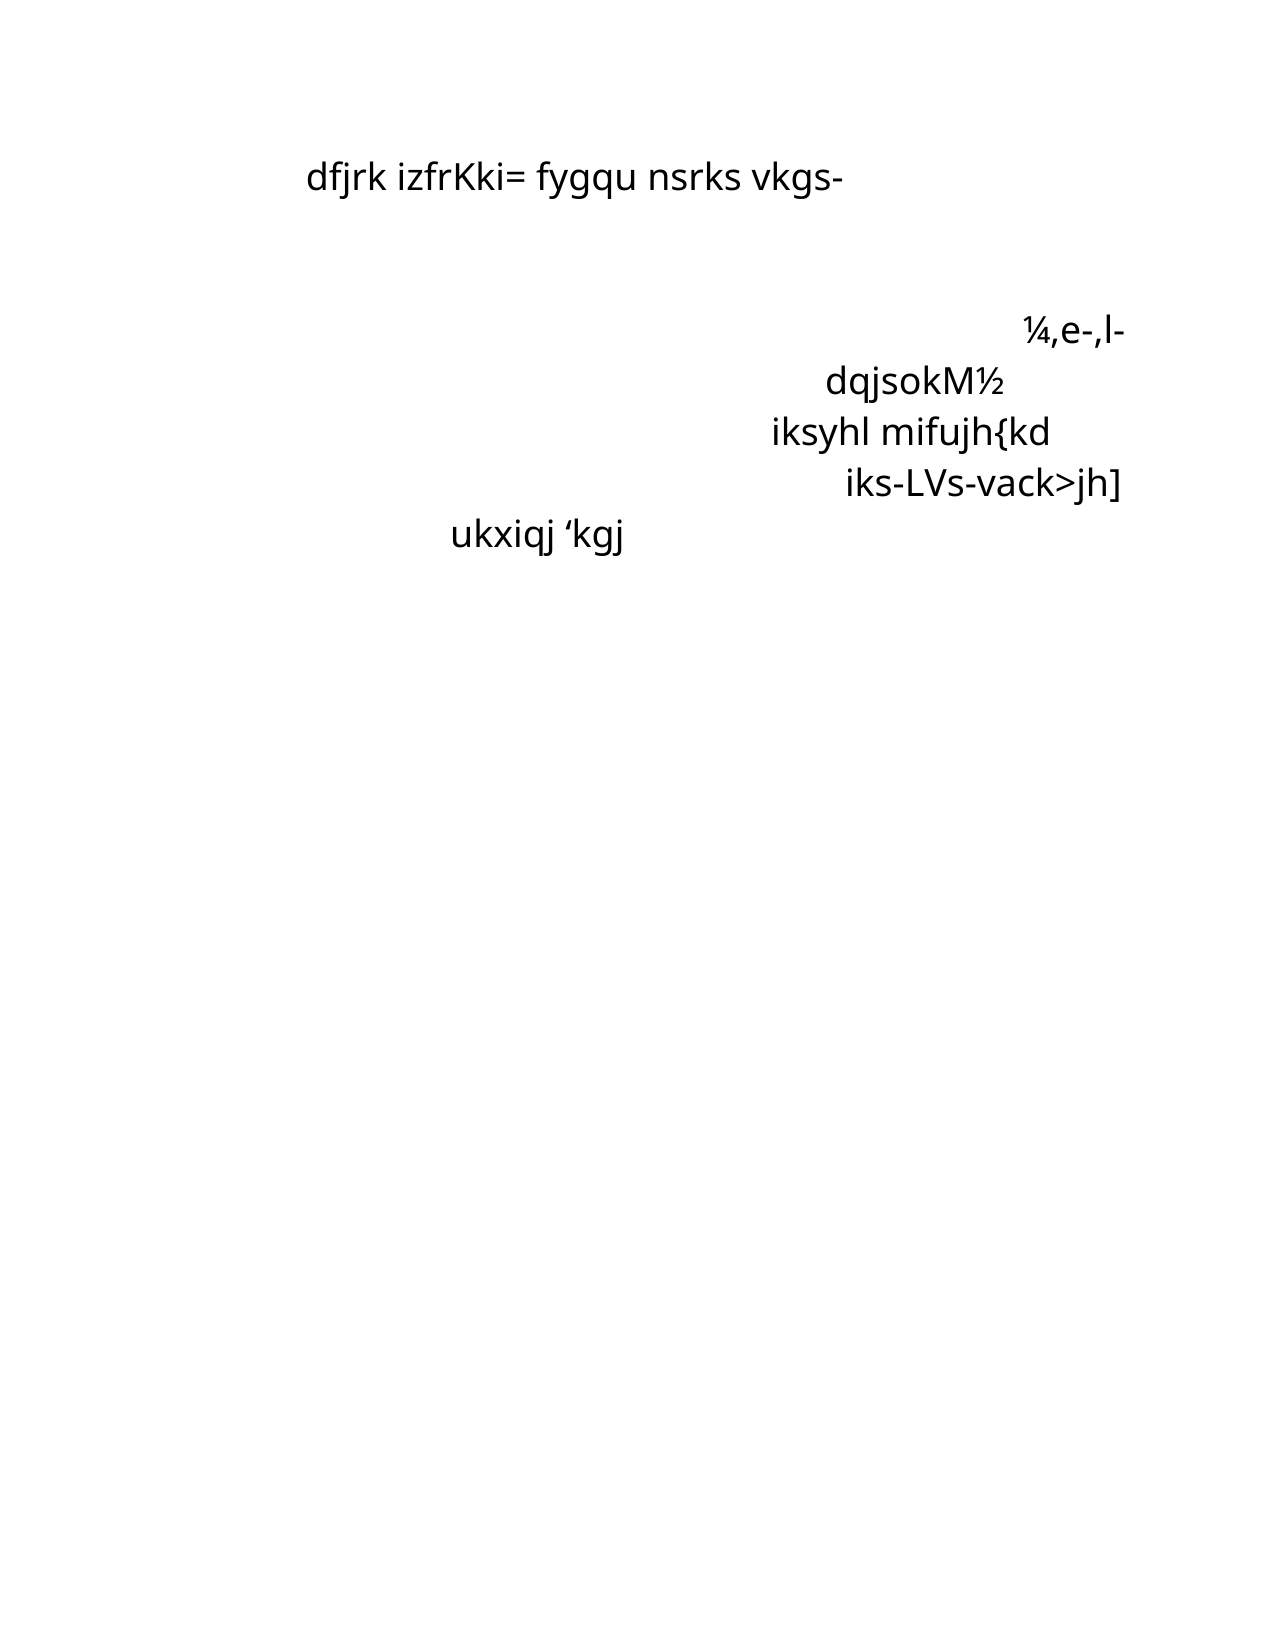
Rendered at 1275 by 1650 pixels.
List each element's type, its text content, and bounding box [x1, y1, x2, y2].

text ¼,e-,l-dqjsokM½ [825, 303, 1125, 405]
text iksyhl mifujh{kd [450, 405, 1125, 456]
text dfjrk izfrKki= fygqu nsrks vkgs- [150, 150, 1125, 278]
text iks-LVs-vack>jh] ukxiqj ‘kgj [450, 456, 1125, 558]
